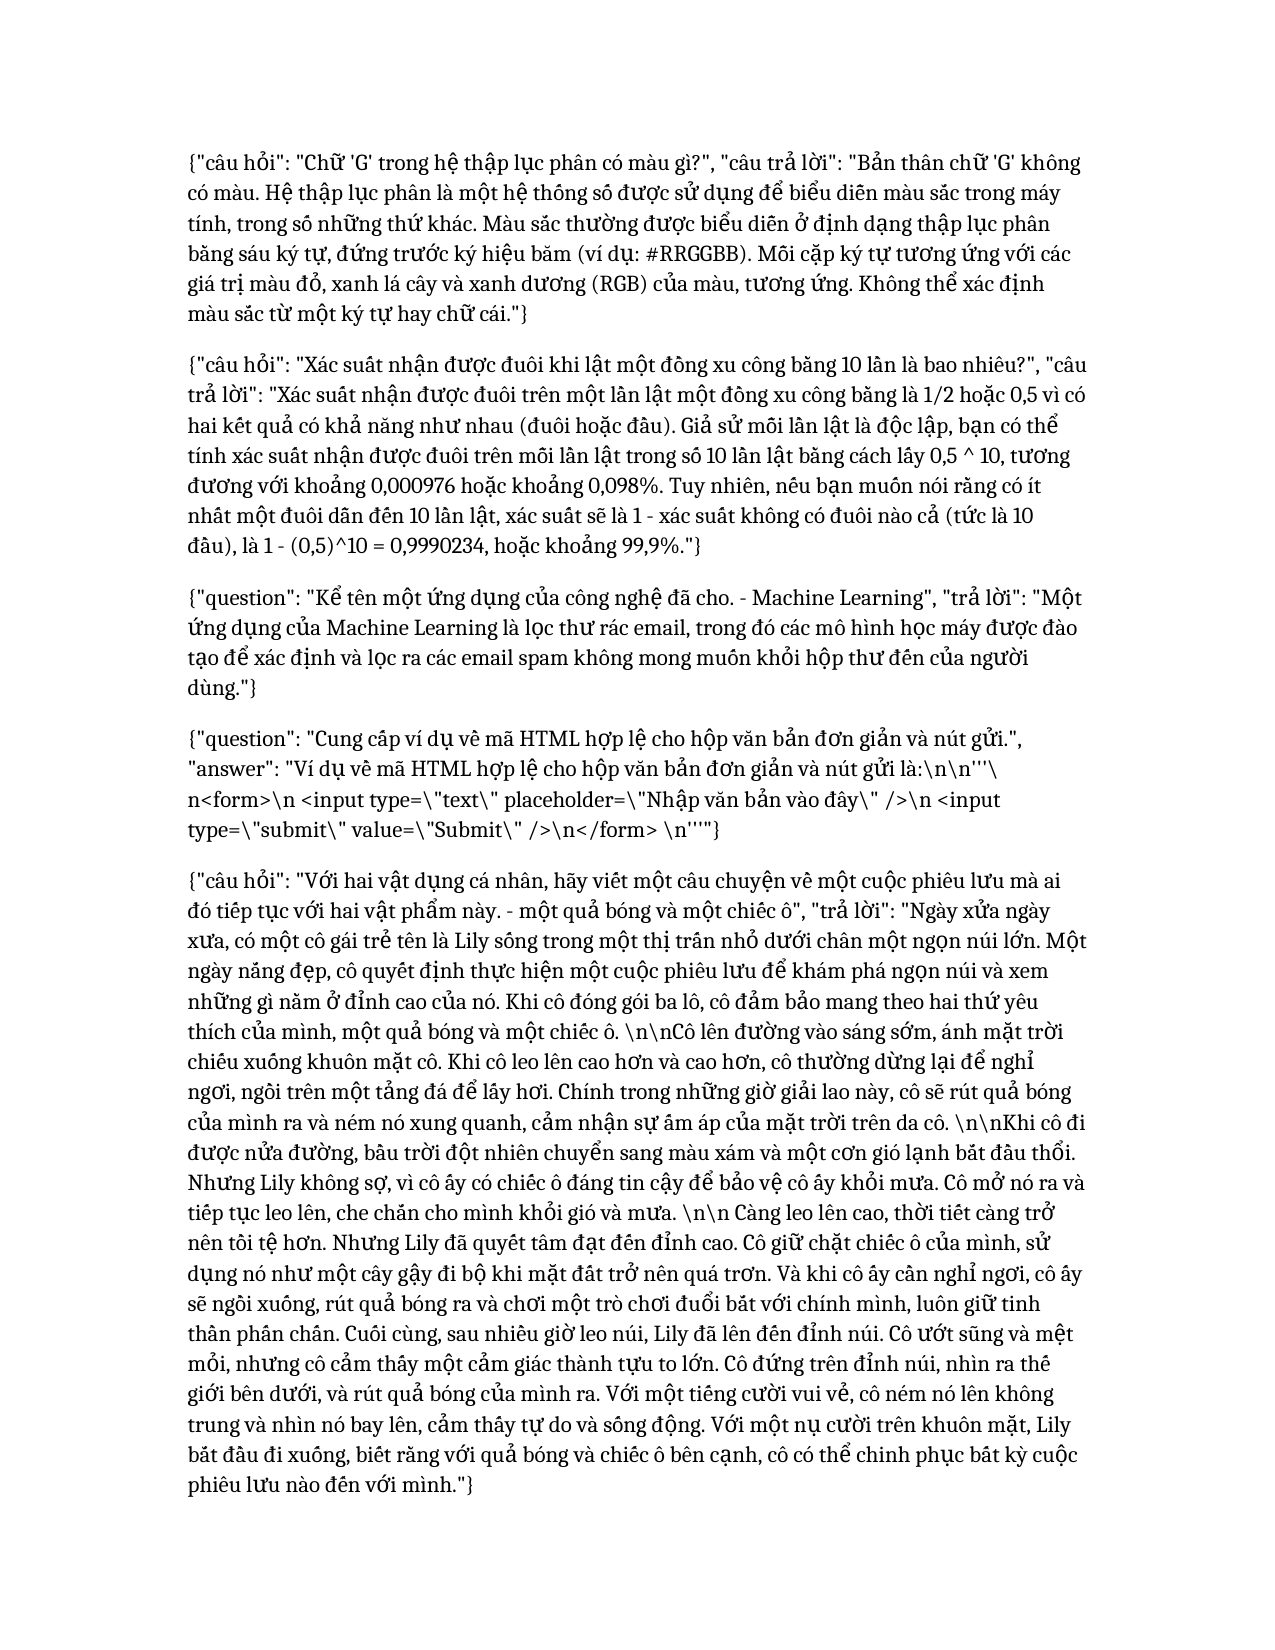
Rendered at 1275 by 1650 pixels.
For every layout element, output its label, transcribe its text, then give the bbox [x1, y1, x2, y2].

text {"question": "Cung cấp ví dụ về mã HTML hợp lệ cho hộp văn bản đơn giản và nút gửi.", "answer": "Ví dụ về mã HTML hợp lệ cho hộp văn bản đơn giản và nút gửi là:\n\n'''\n<form>\n <input type=\"text\" placeholder=\"Nhập văn bản vào đây\" />\n <input type=\"submit\" value=\"Submit\" />\n</form> \n'''"} [187, 726, 1087, 843]
text {"question": "Kể tên một ứng dụng của công nghệ đã cho. - Machine Learning", "trả lời": "Một ứng dụng của Machine Learning là lọc thư rác email, trong đó các mô hình học máy được đào tạo để xác định và lọc ra các email spam không mong muốn khỏi hộp thư đến của người dùng."} [187, 584, 1087, 701]
text {"câu hỏi": "Chữ 'G' trong hệ thập lục phân có màu gì?", "câu trả lời": "Bản thân chữ 'G' không có màu. Hệ thập lục phân là một hệ thống số được sử dụng để biểu diễn màu sắc trong máy tính, trong số những thứ khác. Màu sắc thường được biểu diễn ở định dạng thập lục phân bằng sáu ký tự, đứng trước ký hiệu băm (ví dụ: #RRGGBB). Mỗi cặp ký tự tương ứng với các giá trị màu đỏ, xanh lá cây và xanh dương (RGB) của màu, tương ứng. Không thể xác định màu sắc từ một ký tự hay chữ cái."} [187, 150, 1087, 327]
text {"câu hỏi": "Với hai vật dụng cá nhân, hãy viết một câu chuyện về một cuộc phiêu lưu mà ai đó tiếp tục với hai vật phẩm này. - một quả bóng và một chiếc ô", "trả lời": "Ngày xửa ngày xưa, có một cô gái trẻ tên là Lily sống trong một thị trấn nhỏ dưới chân một ngọn núi lớn. Một ngày nắng đẹp, cô quyết định thực hiện một cuộc phiêu lưu để khám phá ngọn núi và xem những gì nằm ở đỉnh cao của nó. Khi cô đóng gói ba lô, cô đảm bảo mang theo hai thứ yêu thích của mình, một quả bóng và một chiếc ô. \n\nCô lên đường vào sáng sớm, ánh mặt trời chiếu xuống khuôn mặt cô. Khi cô leo lên cao hơn và cao hơn, cô thường dừng lại để nghỉ ngơi, ngồi trên một tảng đá để lấy hơi. Chính trong những giờ giải lao này, cô sẽ rút quả bóng của mình ra và ném nó xung quanh, cảm nhận sự ấm áp của mặt trời trên da cô. \n\nKhi cô đi được nửa đường, bầu trời đột nhiên chuyển sang màu xám và một cơn gió lạnh bắt đầu thổi. Nhưng Lily không sợ, vì cô ấy có chiếc ô đáng tin cậy để bảo vệ cô ấy khỏi mưa. Cô mở nó ra và tiếp tục leo lên, che chắn cho mình khỏi gió và mưa. \n\n Càng leo lên cao, thời tiết càng trở nên tồi tệ hơn. Nhưng Lily đã quyết tâm đạt đến đỉnh cao. Cô giữ chặt chiếc ô của mình, sử dụng nó như một cây gậy đi bộ khi mặt đất trở nên quá trơn. Và khi cô ấy cần nghỉ ngơi, cô ấy sẽ ngồi xuống, rút quả bóng ra và chơi một trò chơi đuổi bắt với chính mình, luôn giữ tinh thần phấn chấn. Cuối cùng, sau nhiều giờ leo núi, Lily đã lên đến đỉnh núi. Cô ướt sũng và mệt mỏi, nhưng cô cảm thấy một cảm giác thành tựu to lớn. Cô đứng trên đỉnh núi, nhìn ra thế giới bên dưới, và rút quả bóng của mình ra. Với một tiếng cười vui vẻ, cô ném nó lên không trung và nhìn nó bay lên, cảm thấy tự do và sống động. Với một nụ cười trên khuôn mặt, Lily bắt đầu đi xuống, biết rằng với quả bóng và chiếc ô bên cạnh, cô có thể chinh phục bất kỳ cuộc phiêu lưu nào đến với mình."} [187, 868, 1087, 1498]
text {"câu hỏi": "Xác suất nhận được đuôi khi lật một đồng xu công bằng 10 lần là bao nhiêu?", "câu trả lời": "Xác suất nhận được đuôi trên một lần lật một đồng xu công bằng là 1/2 hoặc 0,5 vì có hai kết quả có khả năng như nhau (đuôi hoặc đầu). Giả sử mỗi lần lật là độc lập, bạn có thể tính xác suất nhận được đuôi trên mỗi lần lật trong số 10 lần lật bằng cách lấy 0,5 ^ 10, tương đương với khoảng 0,000976 hoặc khoảng 0,098%. Tuy nhiên, nếu bạn muốn nói rằng có ít nhất một đuôi dẫn đến 10 lần lật, xác suất sẽ là 1 - xác suất không có đuôi nào cả (tức là 10 đầu), là 1 - (0,5)^10 = 0,9990234, hoặc khoảng 99,9%."} [187, 352, 1087, 560]
